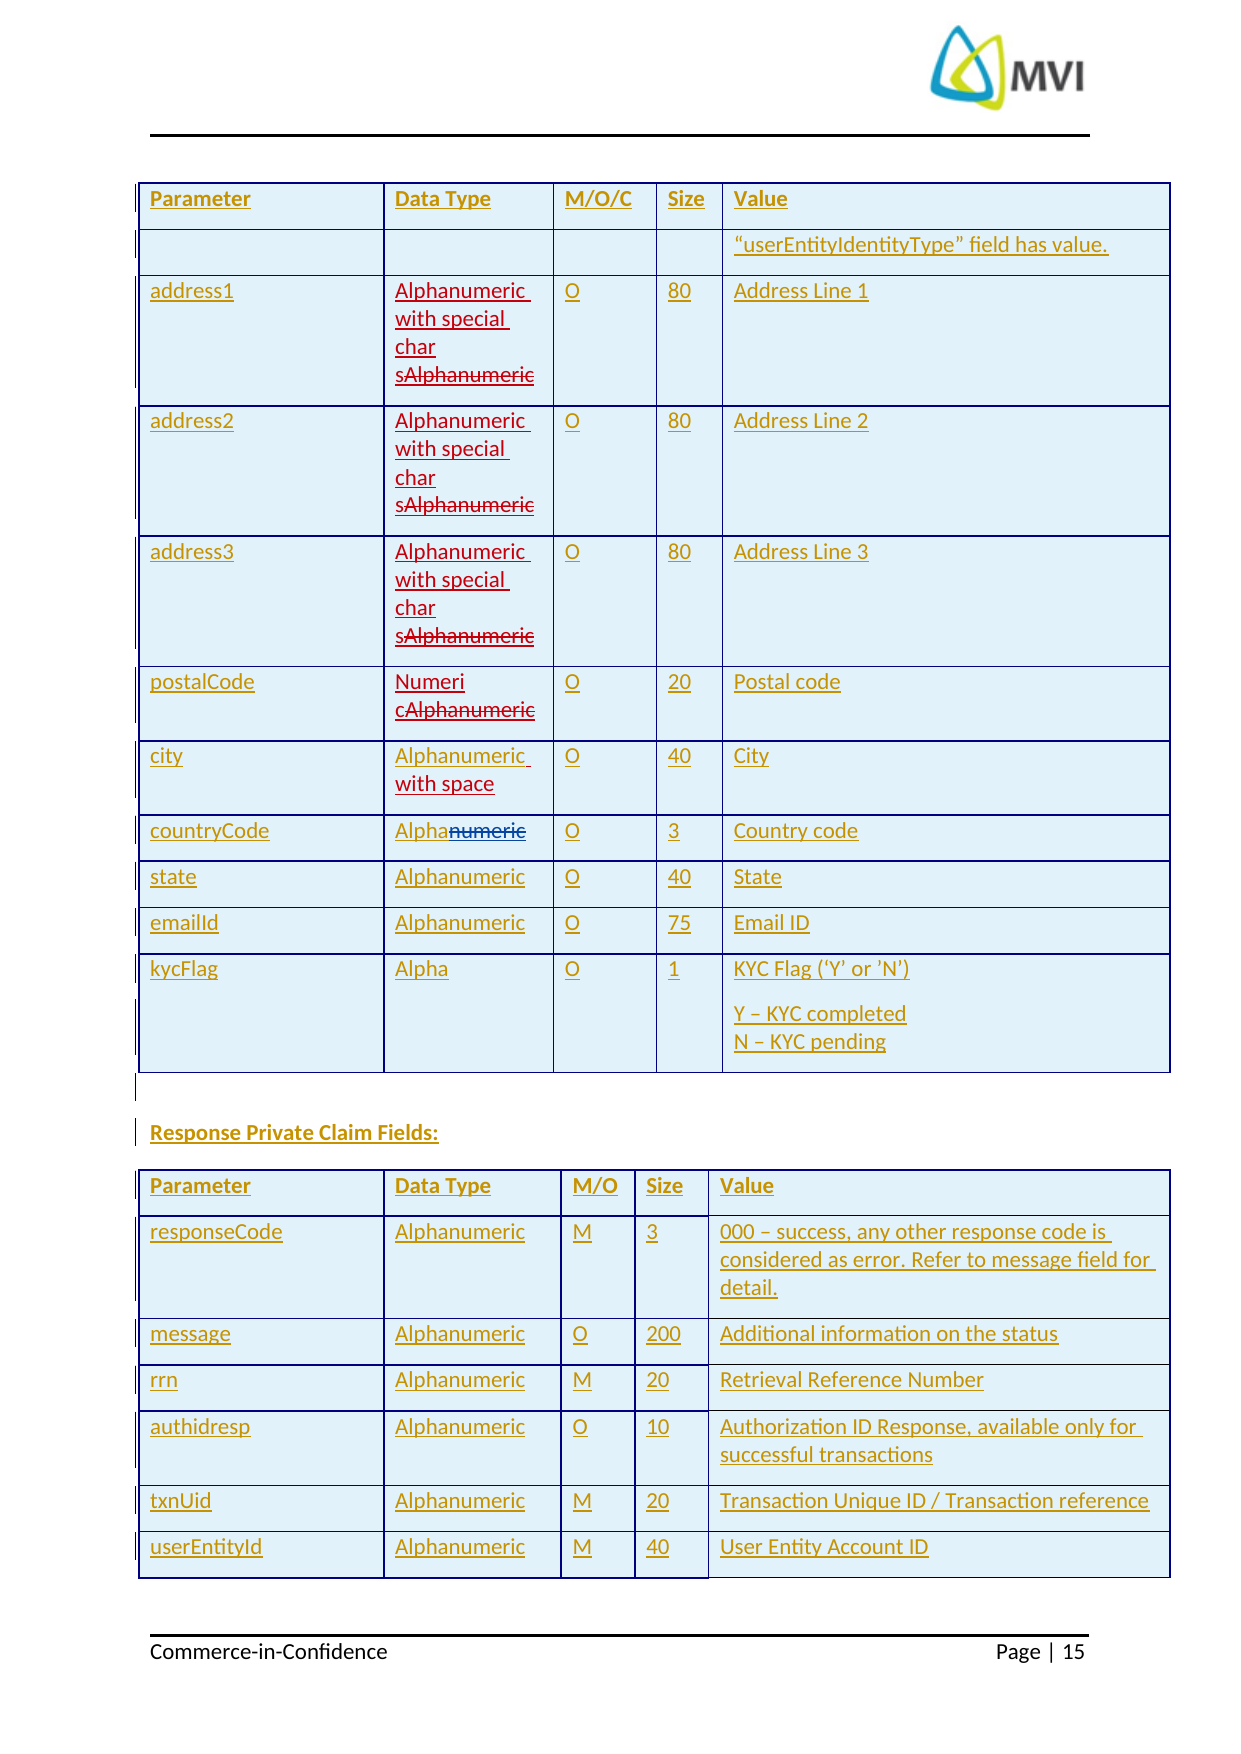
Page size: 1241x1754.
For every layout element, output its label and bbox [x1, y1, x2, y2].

picture [925, 21, 1088, 112]
